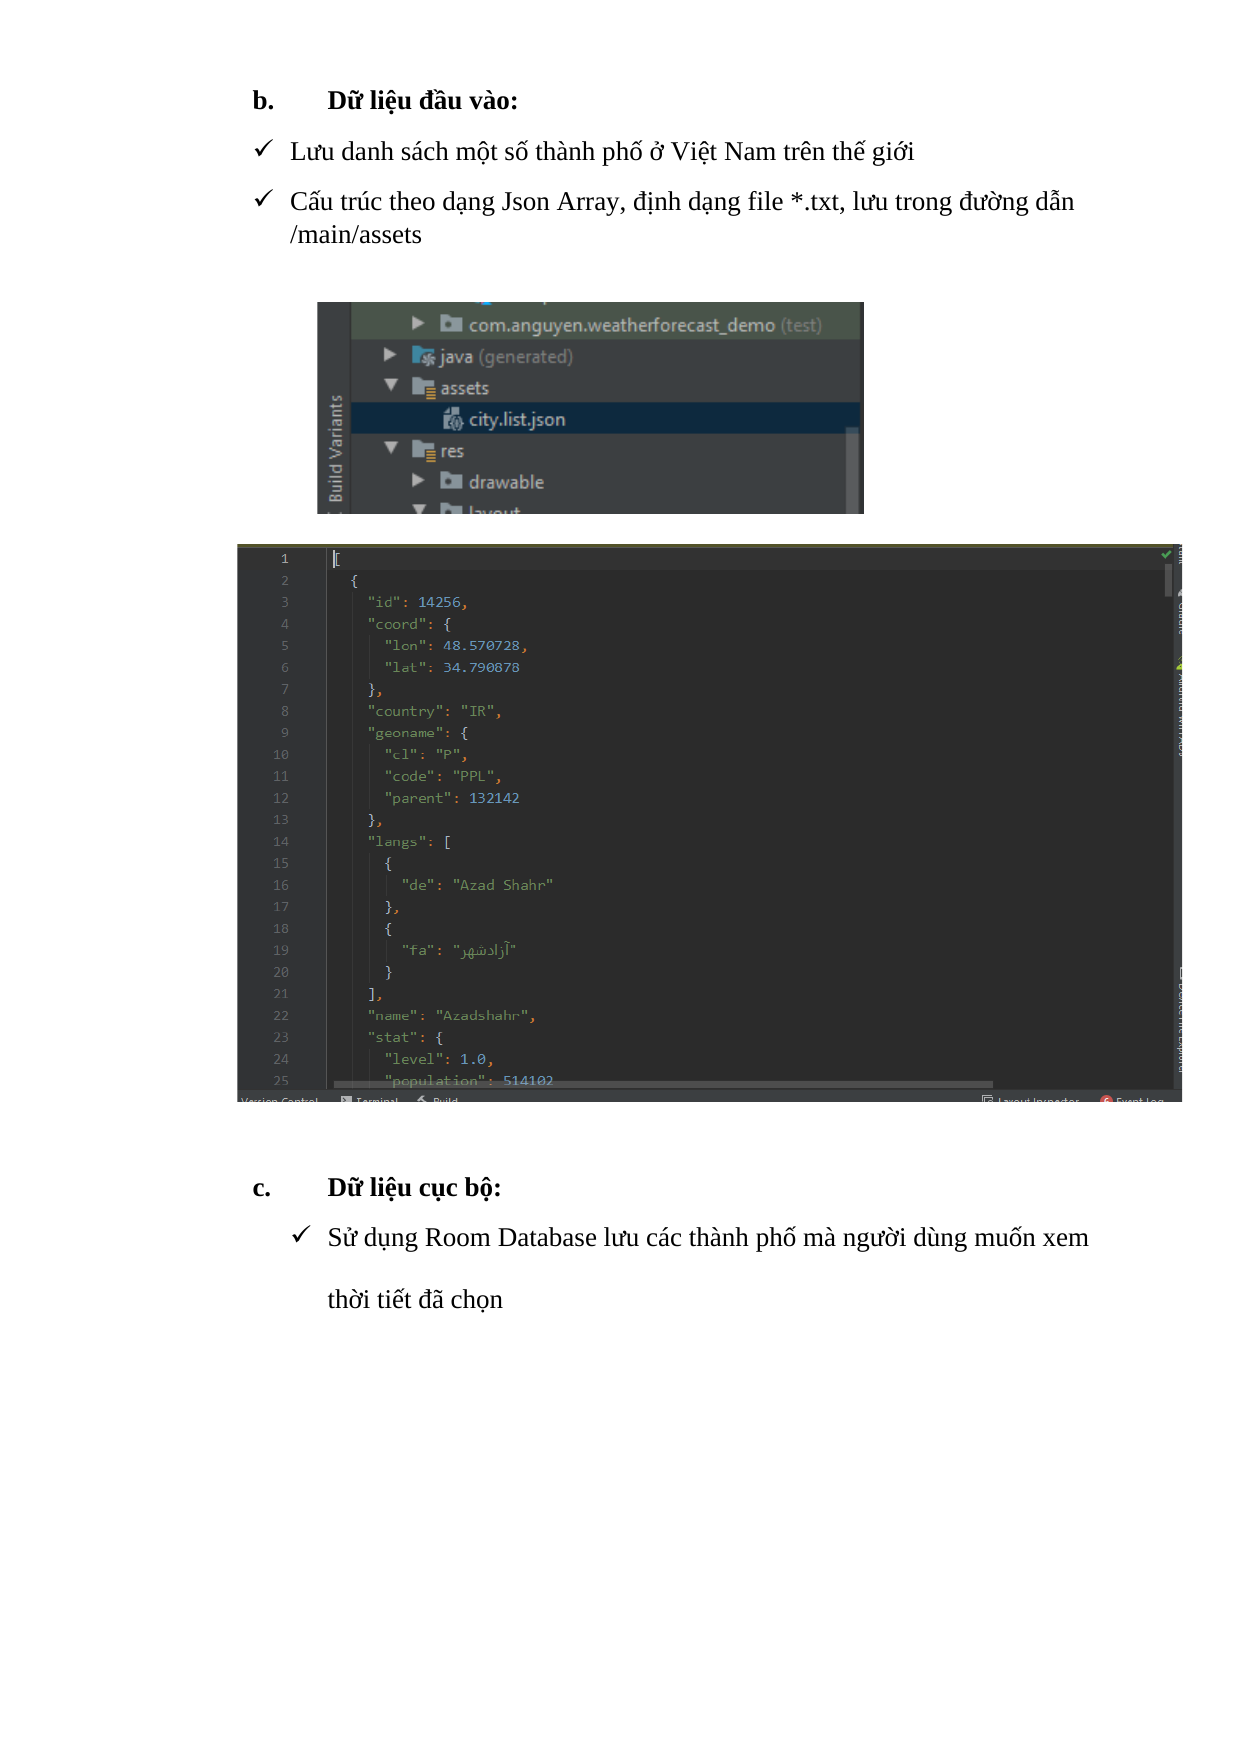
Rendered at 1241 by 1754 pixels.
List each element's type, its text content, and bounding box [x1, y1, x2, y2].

list Lưu danh sách một số thành phố ở Việt Nam trên thế giới [252, 134, 1122, 166]
text Dữ liệu đầu vào: [252, 84, 1122, 116]
picture [317, 302, 864, 514]
text Dữ liệu cục bộ: [252, 1171, 1122, 1202]
list Cấu trúc theo dạng Json Array, định dạng file *.txt, lưu trong đường dẫn /main/assets [252, 185, 1122, 250]
picture [237, 544, 1183, 1102]
list Sử dụng Room Database lưu các thành phố mà người dùng muốn xem thời tiết đã chọn [290, 1221, 1122, 1315]
